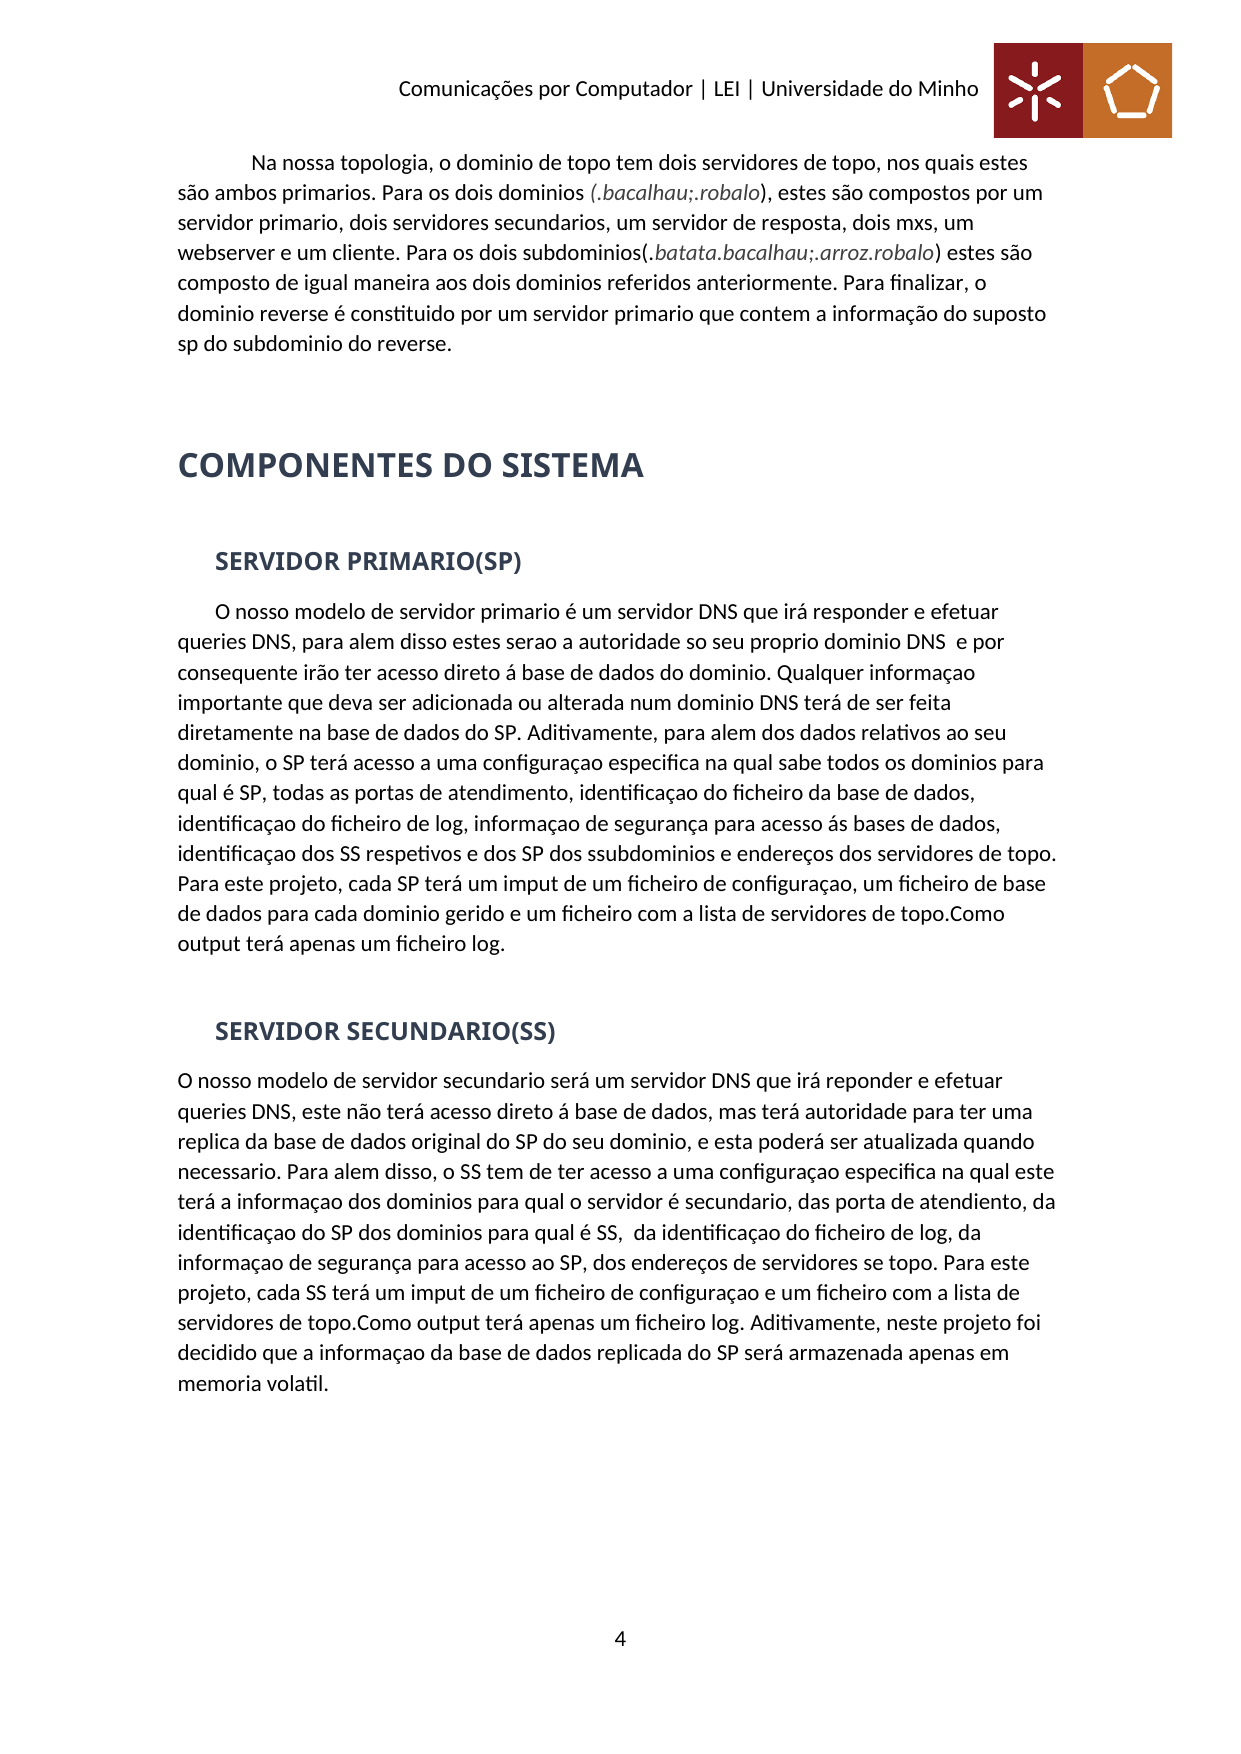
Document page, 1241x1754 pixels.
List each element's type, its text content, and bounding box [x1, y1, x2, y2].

text COMPONENTES DO SISTEMA [177, 441, 1063, 487]
text Na nossa topologia, o dominio de topo tem dois servidores de topo, nos quais estes são ambos primarios. Para os dois dominios (.bacalhau;.robalo), estes são compostos por um servidor primario, dois servidores secundarios, um servidor de resposta, dois mxs, um webserver e um cliente. Para os dois subdominios(.batata.bacalhau;.arroz.robalo) estes são composto de igual maneira aos dois dominios referidos anteriormente. Para finalizar, o dominio reverse é constituido por um servidor primario que contem a informação do suposto sp do subdominio do reverse. [177, 148, 1063, 357]
text O nosso modelo de servidor secundario será um servidor DNS que irá reponder e efetuar queries DNS, este não terá acesso direto á base de dados, mas terá autoridade para ter uma replica da base de dados original do SP do seu dominio, e esta poderá ser atualizada quando necessario. Para alem disso, o SS tem de ter acesso a uma configuraçao especifica na qual este terá a informaçao dos dominios para qual o servidor é secundario, das porta de atendiento, da identificaçao do SP dos dominios para qual é SS, da identificaçao do ficheiro de log, da informaçao de segurança para acesso ao SP, dos endereços de servidores se topo. Para este projeto, cada SS terá um imput de um ficheiro de configuraçao e um ficheiro com a lista de servidores de topo.Como output terá apenas um ficheiro log. Aditivamente, neste projeto foi decidido que a informaçao da base de dados replicada do SP será armazenada apenas em memoria volatil. [177, 1067, 1063, 1397]
text SERVIDOR PRIMARIO(SP) [215, 544, 1063, 578]
picture [993, 43, 1173, 138]
text O nosso modelo de servidor primario é um servidor DNS que irá responder e efetuar queries DNS, para alem disso estes serao a autoridade so seu proprio dominio DNS e por consequente irão ter acesso direto á base de dados do dominio. Qualquer informaçao importante que deva ser adicionada ou alterada num dominio DNS terá de ser feita diretamente na base de dados do SP. Aditivamente, para alem dos dados relativos ao seu dominio, o SP terá acesso a uma configuraçao especifica na qual sabe todos os dominios para qual é SP, todas as portas de atendimento, identificaçao do ficheiro da base de dados, identificaçao do ficheiro de log, informaçao de segurança para acesso ás bases de dados, identificaçao dos SS respetivos e dos SP dos ssubdominios e endereços dos servidores de topo. Para este projeto, cada SP terá um imput de um ficheiro de configuraçao, um ficheiro de base de dados para cada dominio gerido e um ficheiro com a lista de servidores de topo.Como output terá apenas um ficheiro log. [177, 597, 1063, 957]
text SERVIDOR SECUNDARIO(SS) [215, 1013, 1063, 1047]
